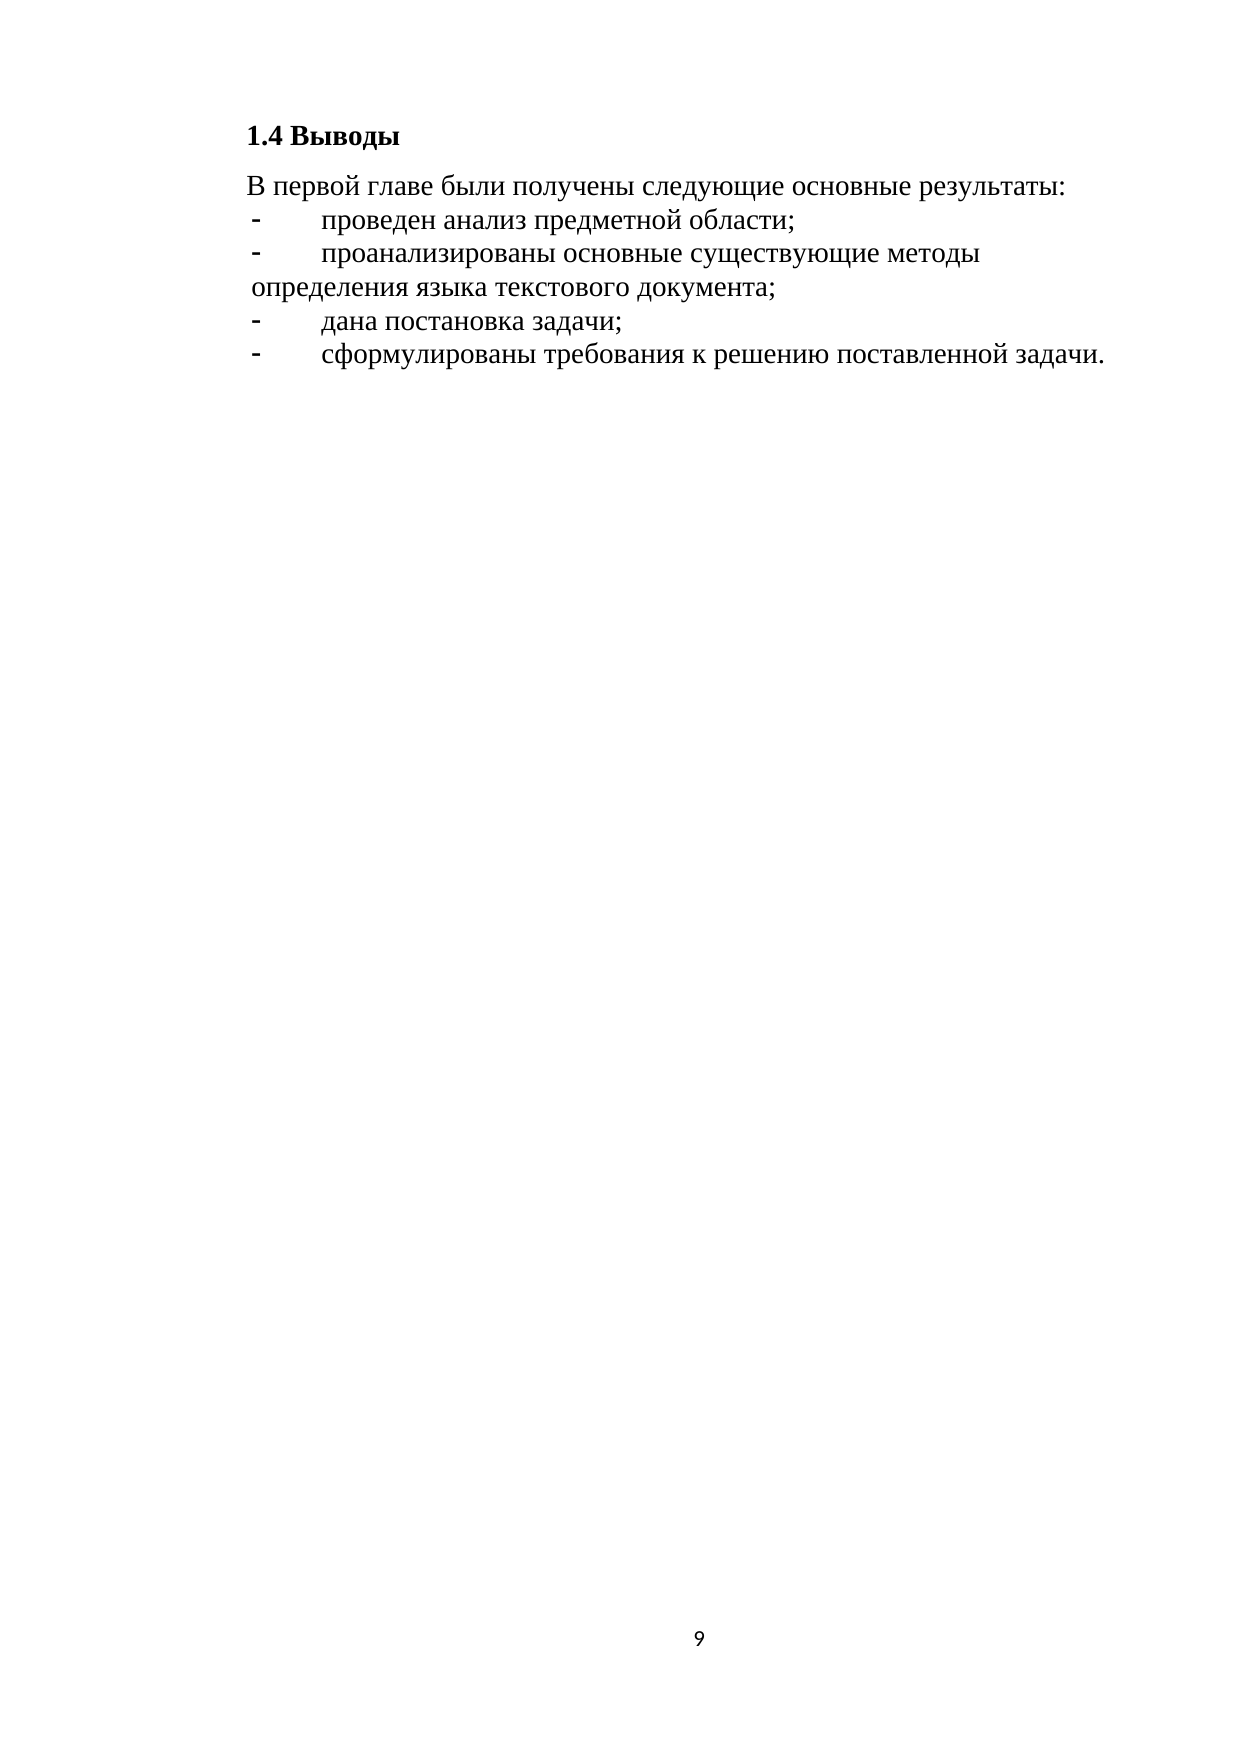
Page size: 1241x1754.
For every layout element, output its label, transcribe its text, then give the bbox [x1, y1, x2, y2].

list сформулированы требования к решению поставленной задачи. [251, 336, 1152, 370]
text определения языка текстового документа; [251, 269, 1152, 303]
subtitle 1.4 Выводы [177, 118, 1152, 152]
text В первой главе были получены следующие основные результаты: [177, 168, 1152, 202]
list проанализированы основные существующие методы [251, 236, 1152, 269]
list дана постановка задачи; [251, 303, 1152, 336]
list проведен анализ предметной области; [251, 202, 1152, 236]
